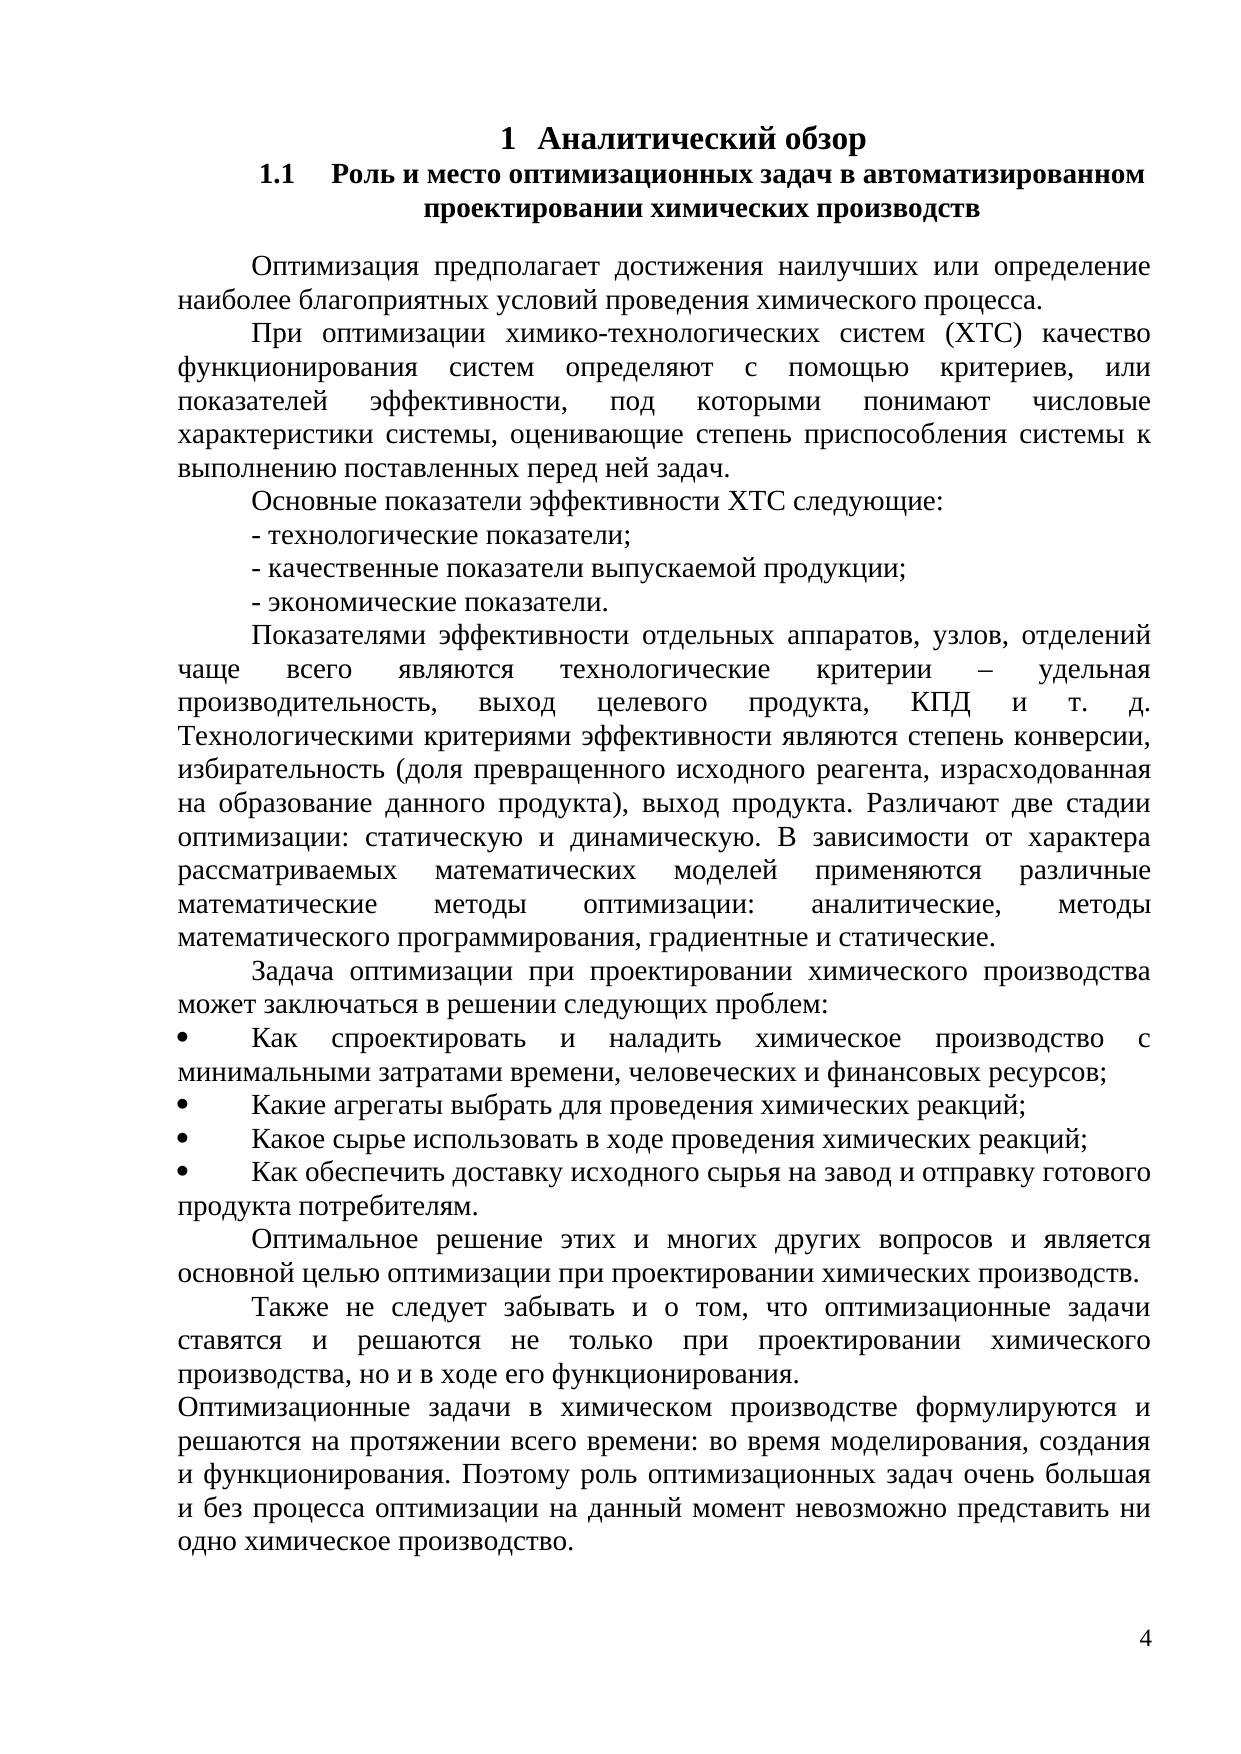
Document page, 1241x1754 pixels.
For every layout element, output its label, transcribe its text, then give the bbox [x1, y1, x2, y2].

text При оптимизации химико-технологических систем (ХТС) качество функционирования систем определяют с помощью критериев, или показателей эффективности, под которыми понимают числовые характеристики системы, оценивающие степень приспособления системы к выполнению поставленных перед ней задач. [177, 316, 1152, 483]
text Основные показатели эффективности ХТС следующие: [177, 483, 1152, 517]
text - экономические показатели. [177, 584, 1152, 617]
list Аналитический обзор [215, 118, 1152, 156]
list Какое сырье использовать в ходе проведения химических реакций; [177, 1121, 1152, 1154]
text - технологические показатели; [177, 517, 1152, 550]
text Оптимизация предполагает достижения наилучших или определение наиболее благоприятных условий проведения химического процесса. [177, 248, 1152, 316]
text Оптимизационные задачи в химическом производстве формулируются и решаются на протяжении всего времени: во время моделирования, создания и функционирования. Поэтому роль оптимизационных задач очень большая и без процесса оптимизации на данный момент невозможно представить ни одно химическое производство. [177, 1389, 1152, 1557]
list Как обеспечить доставку исходного сырья на завод и отправку готового продукта потребителям. [177, 1154, 1152, 1222]
text Оптимальное решение этих и многих других вопросов и является основной целью оптимизации при проектировании химических производств. [177, 1222, 1152, 1289]
list Роль и место оптимизационных задач в автоматизированном проектировании химических производств [252, 156, 1152, 223]
text Задача оптимизации при проектировании химического производства может заключаться в решении следующих проблем: [177, 953, 1152, 1020]
text Показателями эффективности отдельных аппаратов, узлов, отделений чаще всего являются технологические критерии – удельная производительность, выход целевого продукта, КПД и т. д. Технологическими критериями эффективности являются степень конверсии, избирательность (доля превращенного исходного реагента, израсходованная на образование данного продукта), выход продукта. Различают две стадии оптимизации: статическую и динамическую. В зависимости от характера рассматриваемых математических моделей применяются различные математические методы оптимизации: аналитические, методы математического программирования, градиентные и статические. [177, 617, 1152, 953]
text Также не следует забывать и о том, что оптимизационные задачи ставятся и решаются не только при проектировании химического производства, но и в ходе его функционирования. [177, 1289, 1152, 1389]
text - качественные показатели выпускаемой продукции; [177, 550, 1152, 584]
list Как спроектировать и наладить химическое производство с минимальными затратами времени, человеческих и финансовых ресурсов; [177, 1020, 1152, 1087]
list Какие агрегаты выбрать для проведения химических реакций; [177, 1087, 1152, 1121]
